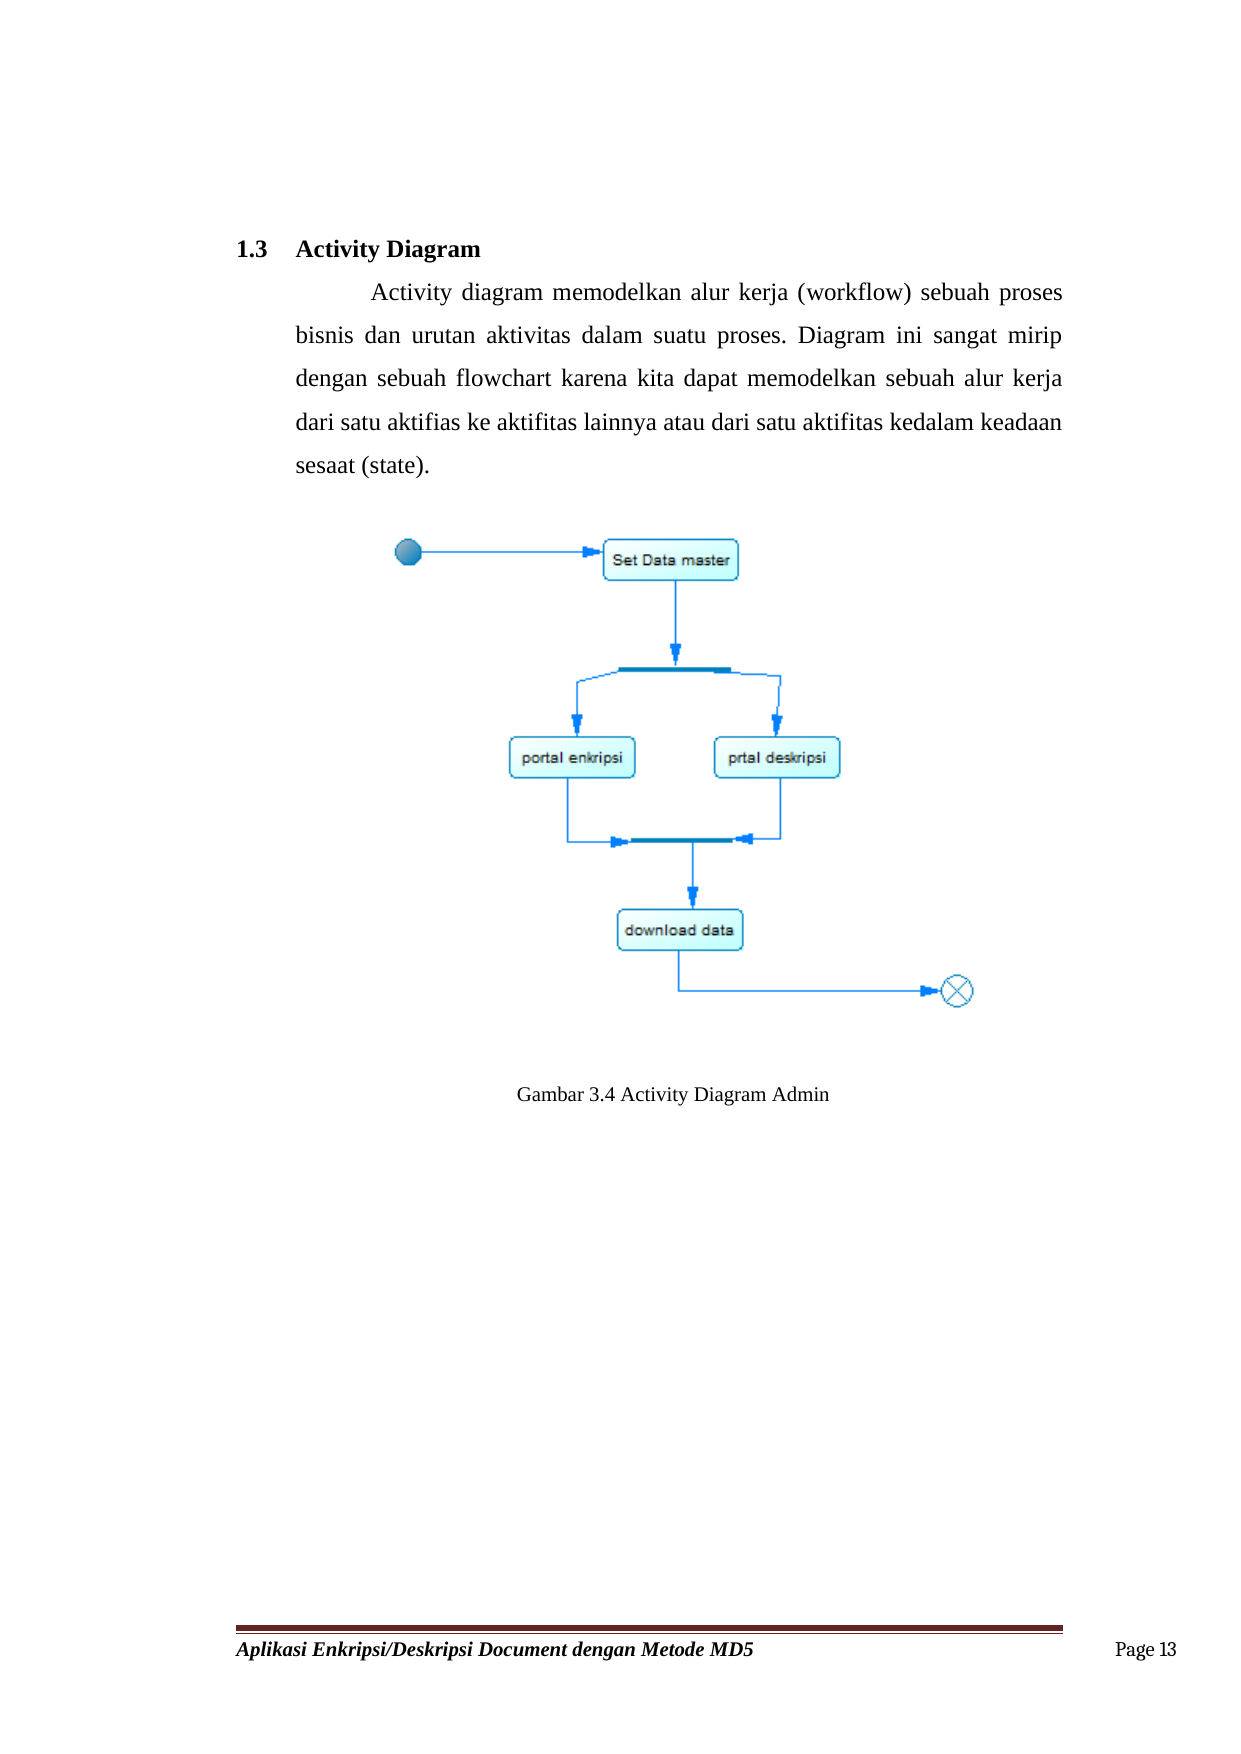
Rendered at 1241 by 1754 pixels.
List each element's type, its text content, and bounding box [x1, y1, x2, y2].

list Activity diagram memodelkan alur kerja (workflow) sebuah proses bisnis dan urutan aktivitas dalam suatu proses. Diagram ini sangat mirip dengan sebuah flowchart karena kita dapat memodelkan sebuah alur kerja dari satu aktifias ke aktifitas lainnya atau dari satu aktifitas kedalam keadaan sesaat (state). [295, 277, 1063, 478]
list Activity Diagram [236, 234, 1063, 263]
text Gambar 3.4 Activity Diagram Admin [283, 1082, 1063, 1106]
picture [367, 506, 1041, 1072]
